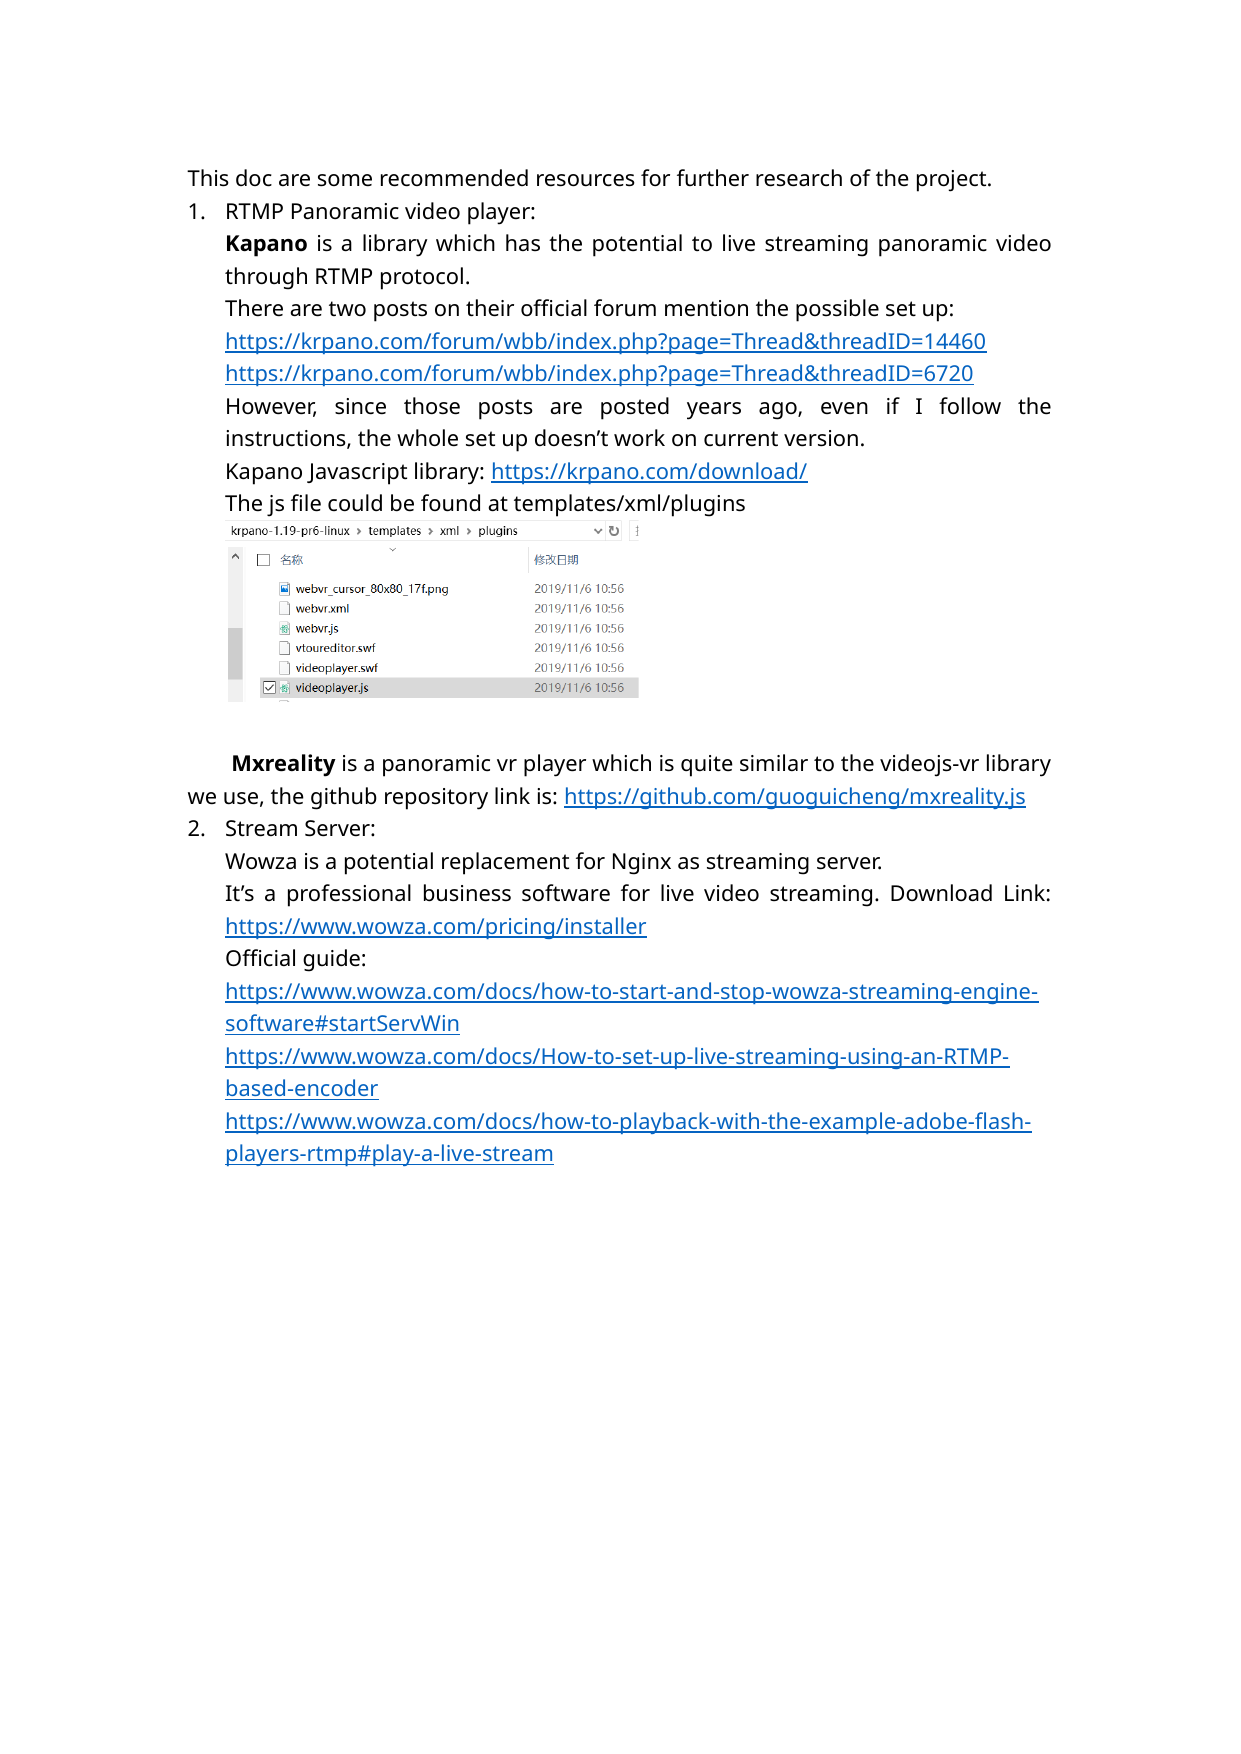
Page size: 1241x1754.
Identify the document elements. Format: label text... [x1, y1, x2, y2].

list The js file could be found at templates/xml/plugins [225, 487, 1053, 519]
picture [225, 519, 639, 702]
list Stream Server: [187, 812, 1053, 844]
list RTMP Panoramic video player: [187, 194, 1053, 227]
list https://www.wowza.com/docs/how-to-playback-with-the-example-adobe-flash-players-rtmp#play-a-live-stream [225, 1104, 1053, 1169]
list https://www.wowza.com/docs/how-to-start-and-stop-wowza-streaming-engine-software#startServWin [225, 974, 1053, 1039]
list However, since those posts are posted years ago, even if I follow the instructions, the whole set up doesn’t work on current version. [225, 389, 1053, 454]
list https://krpano.com/forum/wbb/index.php?page=Thread&threadID=14460 [225, 324, 1053, 357]
list Kapano is a library which has the potential to live streaming panoramic video through RTMP protocol. [225, 227, 1053, 292]
list Kapano Javascript library: https://krpano.com/download/ [225, 454, 1053, 487]
list It’s a professional business software for live video streaming. Download Link: https://www.wowza.com/pricing/installer [225, 877, 1053, 942]
list There are two posts on their official forum mention the possible set up: [225, 292, 1053, 324]
list https://krpano.com/forum/wbb/index.php?page=Thread&threadID=6720 [225, 357, 1053, 389]
list Official guide: [225, 942, 1053, 974]
list Wowza is a potential replacement for Nginx as streaming server. [225, 844, 1053, 877]
text Mxreality is a panoramic vr player which is quite similar to the videojs-vr library we use, the github repository link is: https://github.com/guoguicheng/mxreality.js [187, 747, 1053, 812]
list https://www.wowza.com/docs/How-to-set-up-live-streaming-using-an-RTMP-based-encoder [225, 1039, 1053, 1104]
text This doc are some recommended resources for further research of the project. [187, 162, 1053, 194]
